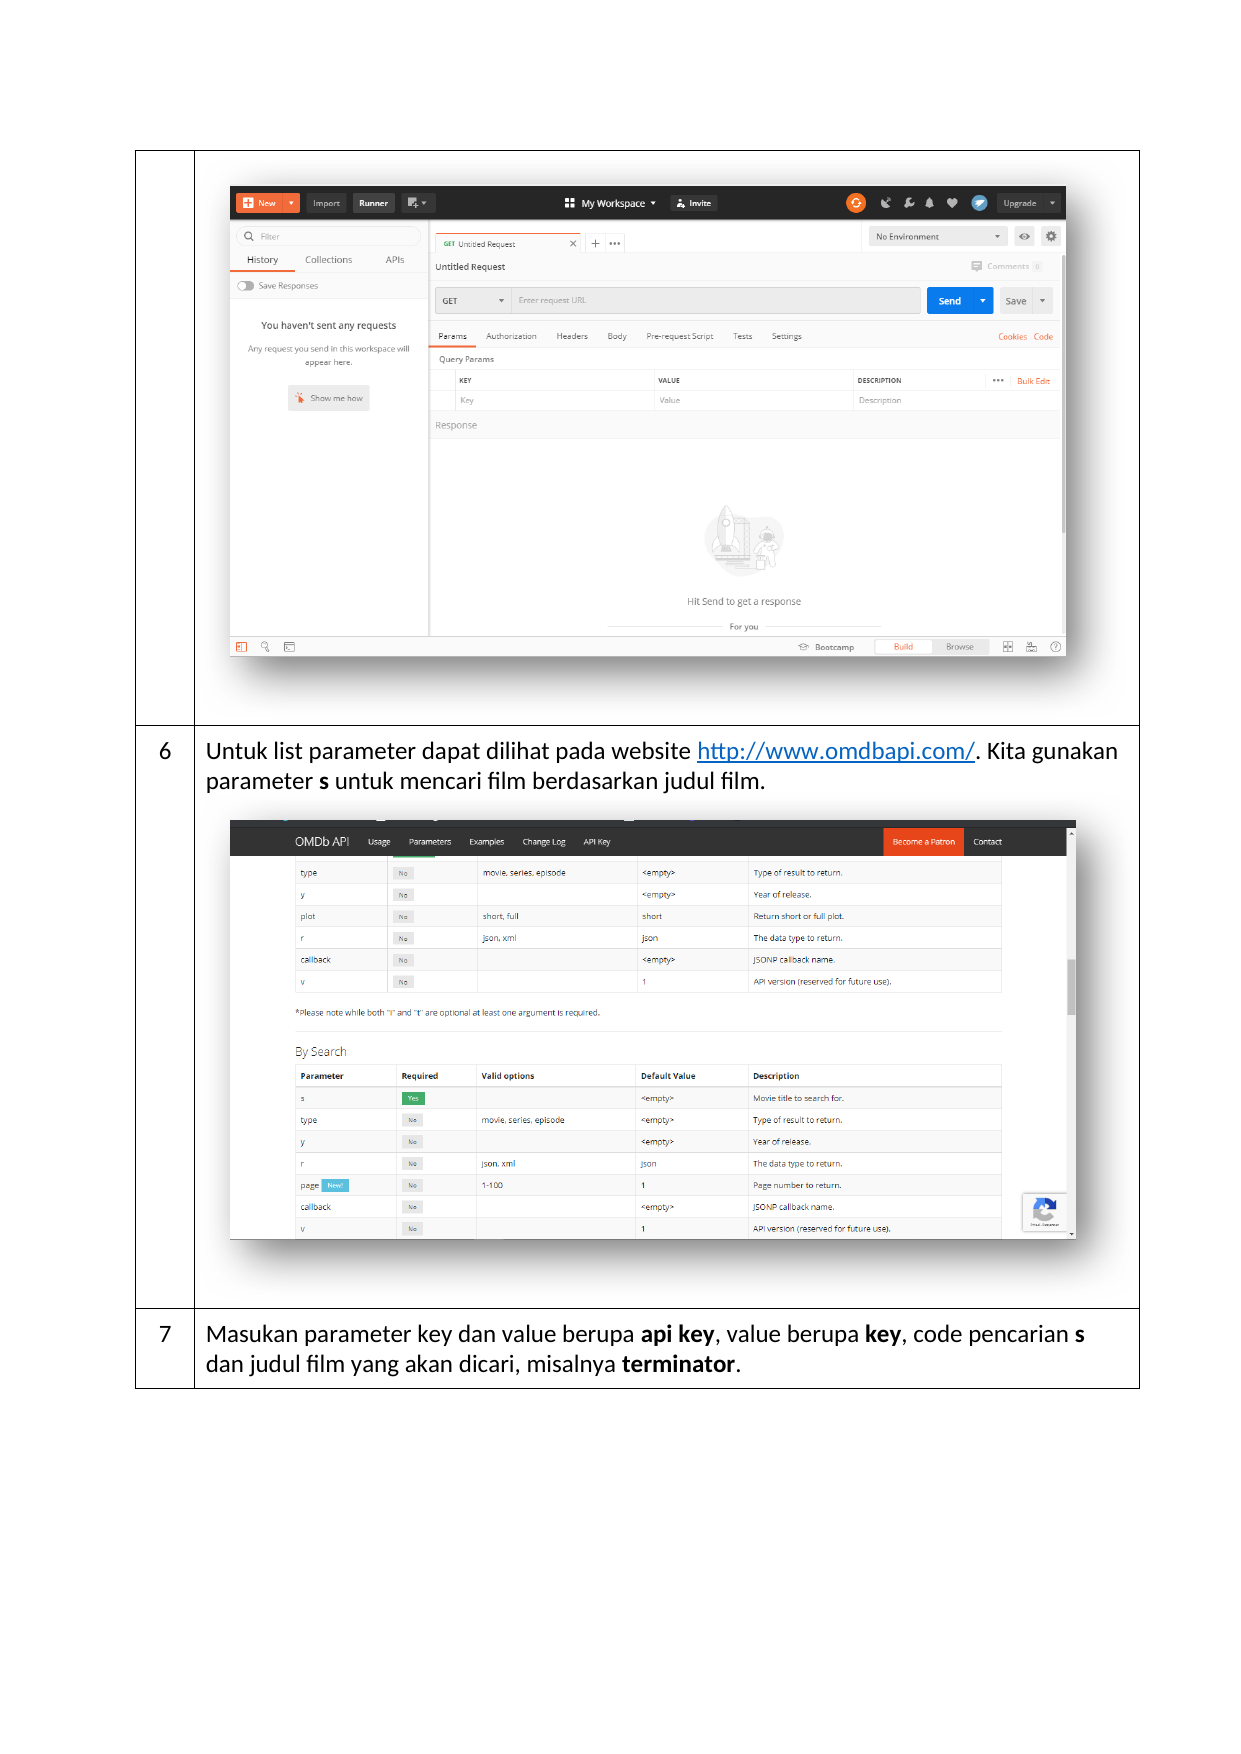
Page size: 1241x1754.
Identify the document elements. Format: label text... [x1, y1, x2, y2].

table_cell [195, 1309, 1139, 1388]
table_cell 7 [136, 1309, 194, 1388]
table_cell 6 [136, 726, 194, 1308]
table_cell Untuk list parameter dapat dilihat pada website http://www.omdbapi.com/. Kita gunakan parameter s untuk mencari film berdasarkan judul film. [195, 726, 1139, 1308]
table_cell 5 [136, 151, 194, 725]
picture [230, 820, 1076, 1240]
picture [230, 184, 1066, 657]
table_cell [195, 151, 1139, 725]
